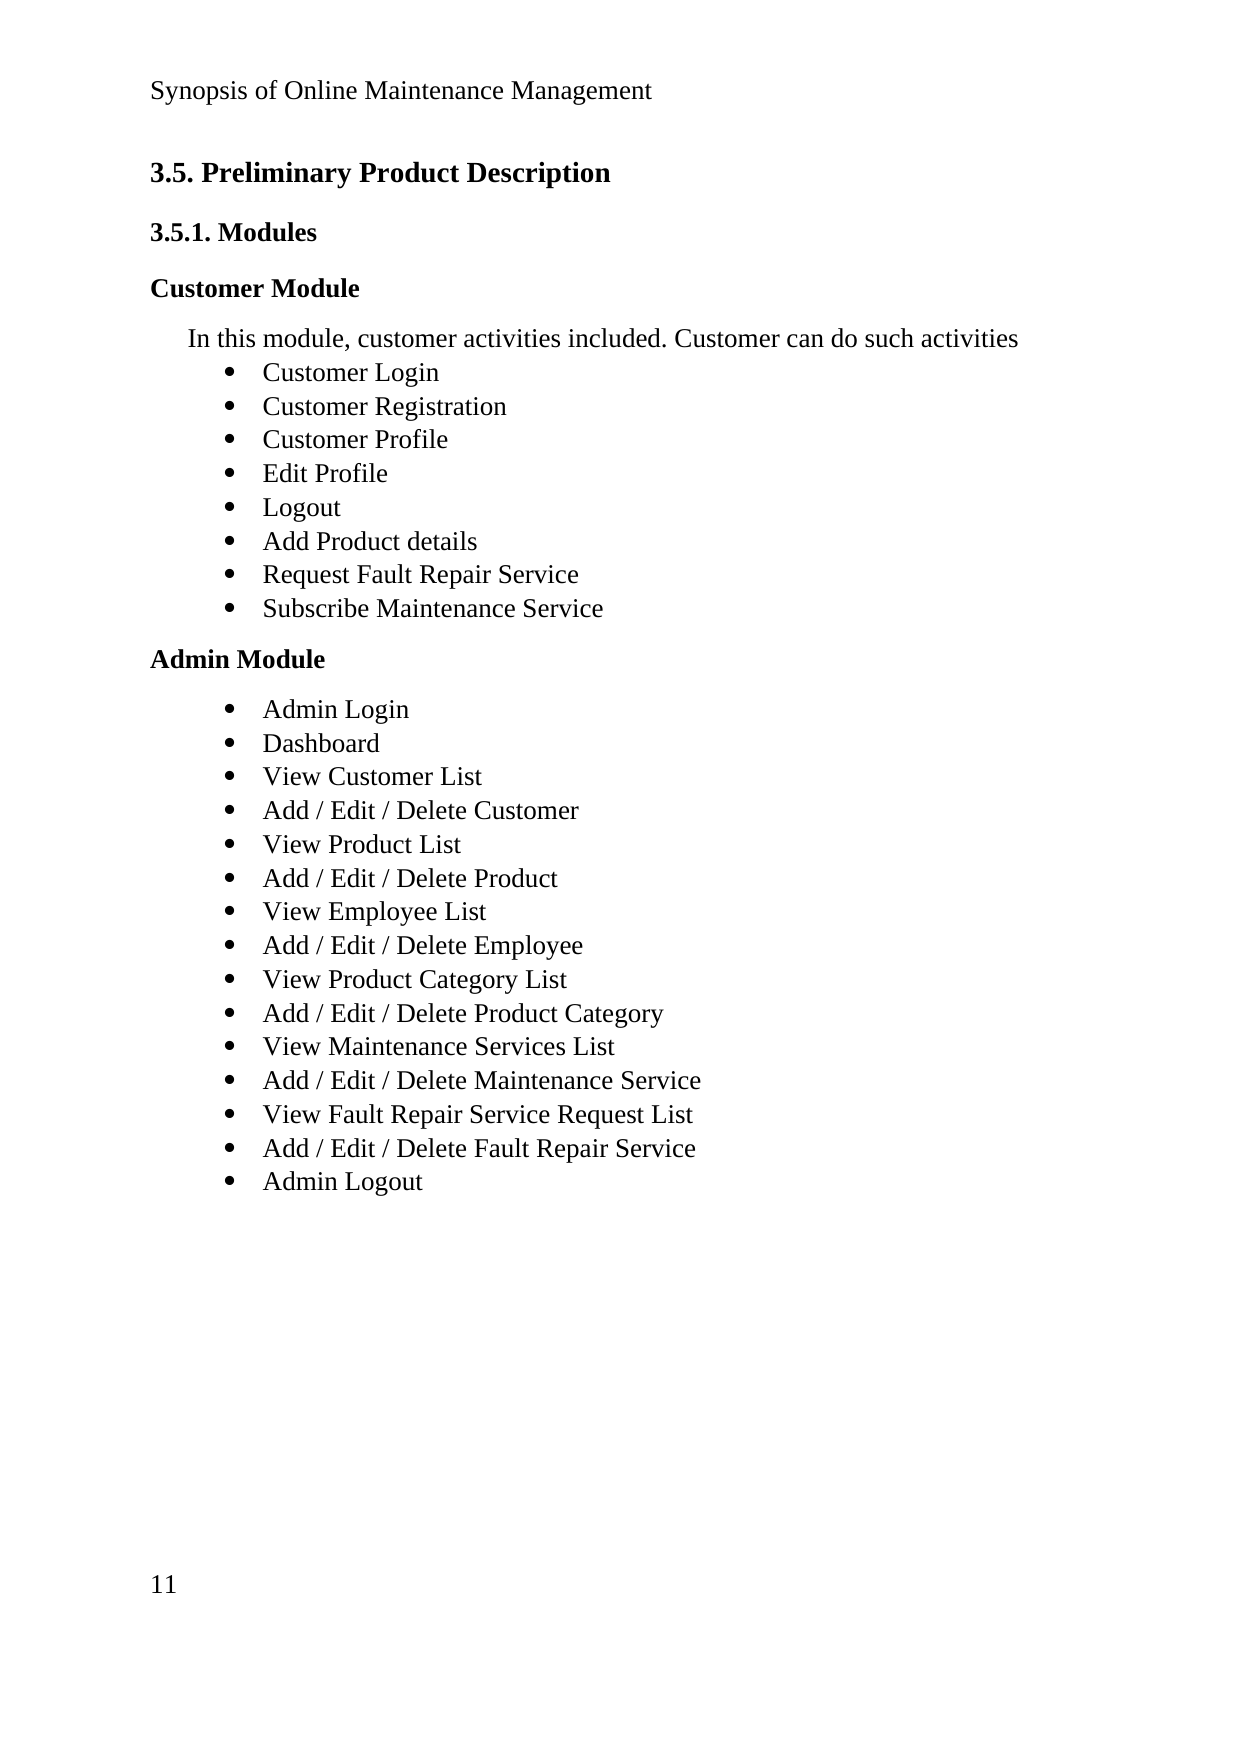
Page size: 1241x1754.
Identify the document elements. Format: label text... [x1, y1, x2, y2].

list View Maintenance Services List [225, 1031, 1090, 1062]
list View Employee List [225, 896, 1090, 927]
list View Customer List [225, 761, 1090, 792]
list Add / Edit / Delete Product [225, 862, 1090, 893]
list Dashboard [225, 727, 1090, 758]
list Subscribe Maintenance Service [225, 592, 1090, 624]
list View Fault Repair Service Request List [225, 1098, 1090, 1129]
list Edit Profile [225, 457, 1090, 489]
list In this module, customer activities included. Customer can do such activities [187, 323, 1090, 354]
list Customer Login [225, 356, 1090, 387]
list View Product Category List [225, 963, 1090, 994]
list Add / Edit / Delete Fault Repair Service [225, 1132, 1090, 1163]
text Admin Module [150, 643, 1090, 674]
list Add / Edit / Delete Product Category [225, 997, 1090, 1028]
list Add Product details [225, 525, 1090, 556]
list Admin Logout [225, 1166, 1090, 1197]
list Add / Edit / Delete Maintenance Service [225, 1064, 1090, 1096]
list Customer Profile [225, 424, 1090, 455]
subtitle 3.5.1. Modules [150, 216, 1090, 247]
text Customer Module [150, 272, 1090, 303]
list View Product List [225, 828, 1090, 859]
list Add / Edit / Delete Customer [225, 794, 1090, 826]
subtitle 3.5. Preliminary Product Description [150, 155, 1090, 189]
list Admin Login [225, 693, 1090, 724]
list Customer Registration [225, 390, 1090, 421]
list Logout [225, 491, 1090, 522]
list Request Fault Repair Service [225, 559, 1090, 590]
list Add / Edit / Delete Employee [225, 929, 1090, 961]
